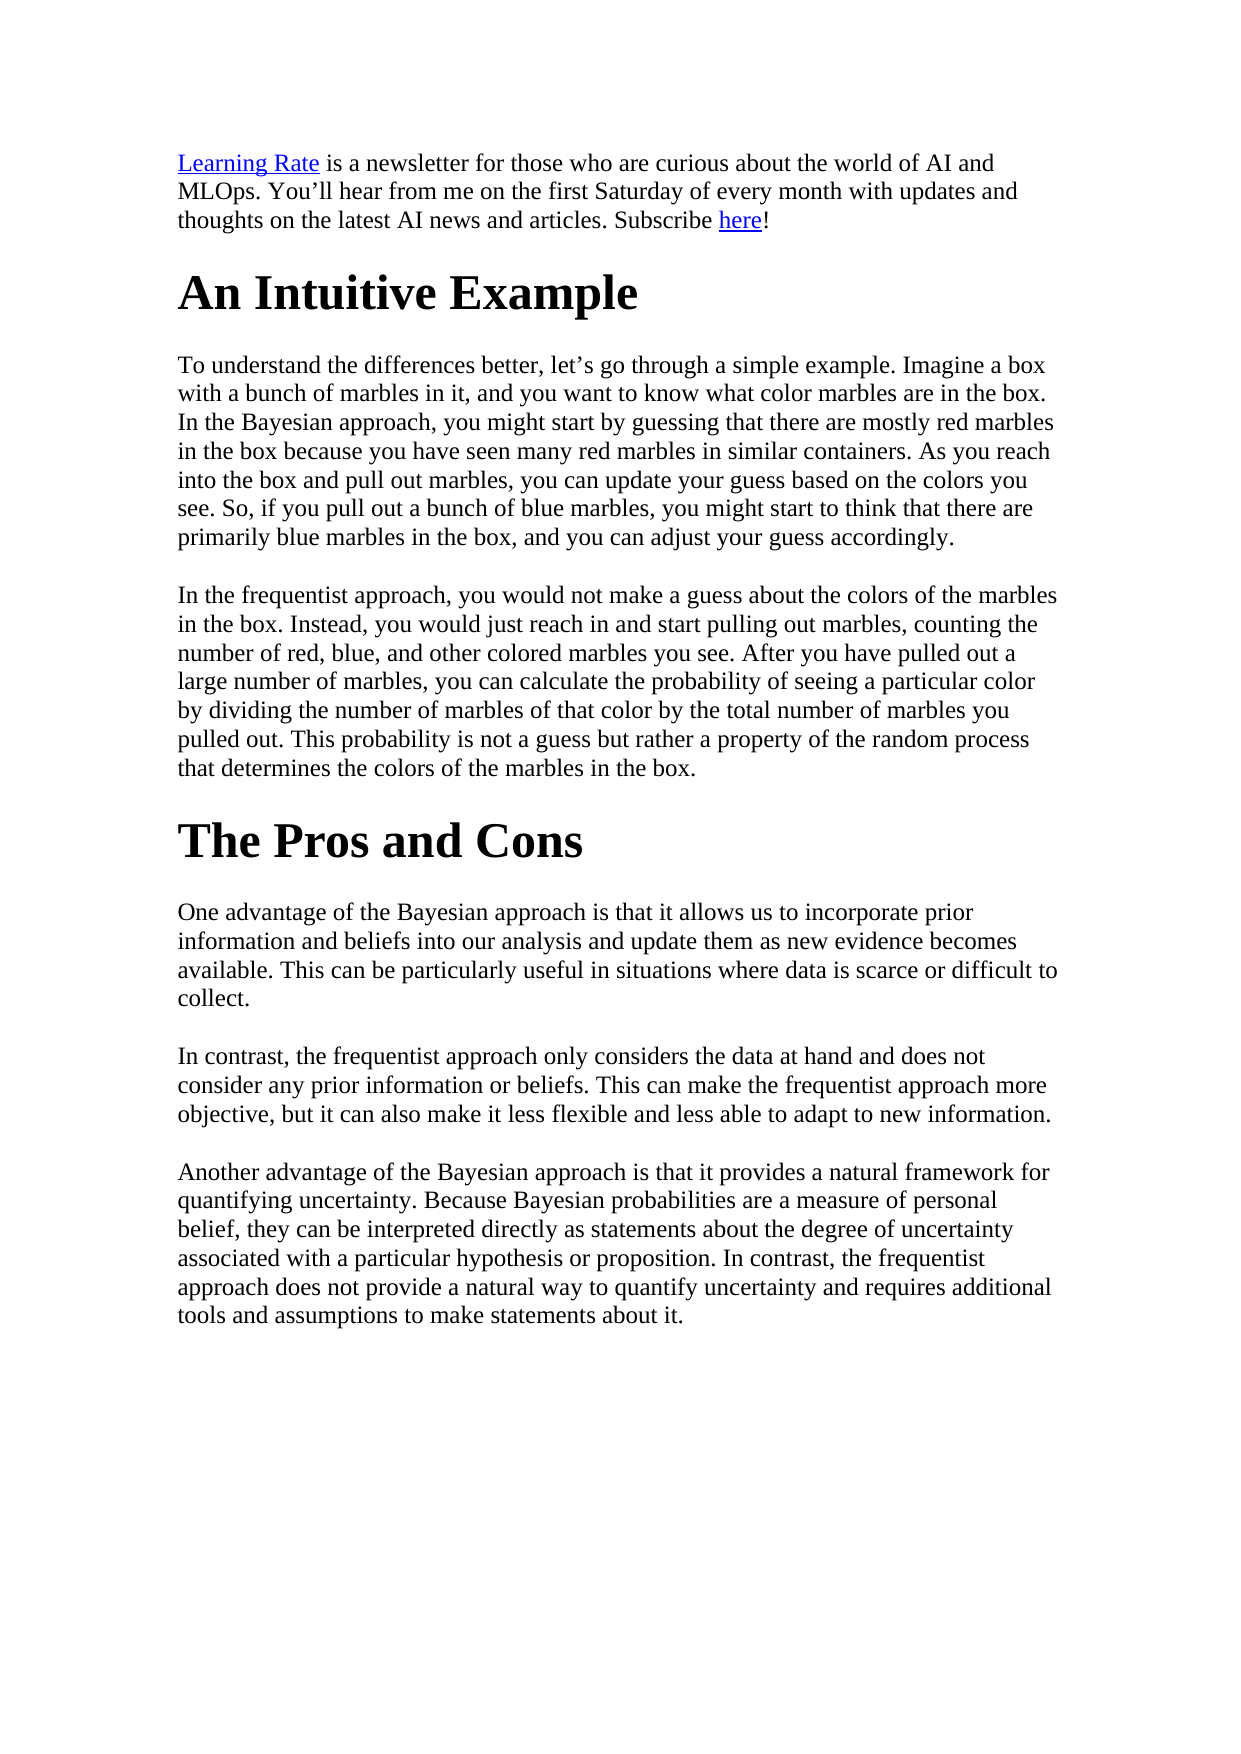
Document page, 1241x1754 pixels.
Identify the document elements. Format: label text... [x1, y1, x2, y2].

text In contrast, the frequentist approach only considers the data at hand and does not consider any prior information or beliefs. This can make the frequentist approach more objective, but it can also make it less flexible and less able to adapt to new information. [177, 1041, 1063, 1128]
text An Intuitive Example [177, 263, 1063, 321]
text The Pros and Cons [177, 811, 1063, 868]
text In the frequentist approach, you would not make a guess about the colors of the marbles in the box. Instead, you would just reach in and start pulling out marbles, counting the number of red, blue, and other colored marbles you see. After you have pulled out a large number of marbles, you can calculate the probability of seeing a particular color by dividing the number of marbles of that color by the total number of marbles you pulled out. This probability is not a guess but rather a property of the random process that determines the colors of the marbles in the box. [177, 580, 1063, 781]
text Learning Rate is a newsletter for those who are curious about the world of AI and MLOps. You’ll hear from me on the first Saturday of every month with updates and thoughts on the latest AI news and articles. Subscribe here! [177, 148, 1063, 234]
text Another advantage of the Bayesian approach is that it provides a natural framework for quantifying uncertainty. Because Bayesian probabilities are a measure of personal belief, they can be interpreted directly as statements about the degree of uncertainty associated with a particular hypothesis or proposition. In contrast, the frequentist approach does not provide a natural way to quantify uncertainty and requires additional tools and assumptions to make statements about it. [177, 1157, 1063, 1329]
text One advantage of the Bayesian approach is that it allows us to incorporate prior information and beliefs into our analysis and update them as new evidence becomes available. This can be particularly useful in situations where data is scarce or difficult to collect. [177, 897, 1063, 1012]
text To understand the differences better, let’s go through a simple example. Imagine a box with a bunch of marbles in it, and you want to know what color marbles are in the box. In the Bayesian approach, you might start by guessing that there are mostly red marbles in the box because you have seen many red marbles in similar containers. As you reach into the box and pull out marbles, you can update your guess based on the colors you see. So, if you pull out a bunch of blue marbles, you might start to think that there are primarily blue marbles in the box, and you can adjust your guess accordingly. [177, 350, 1063, 551]
